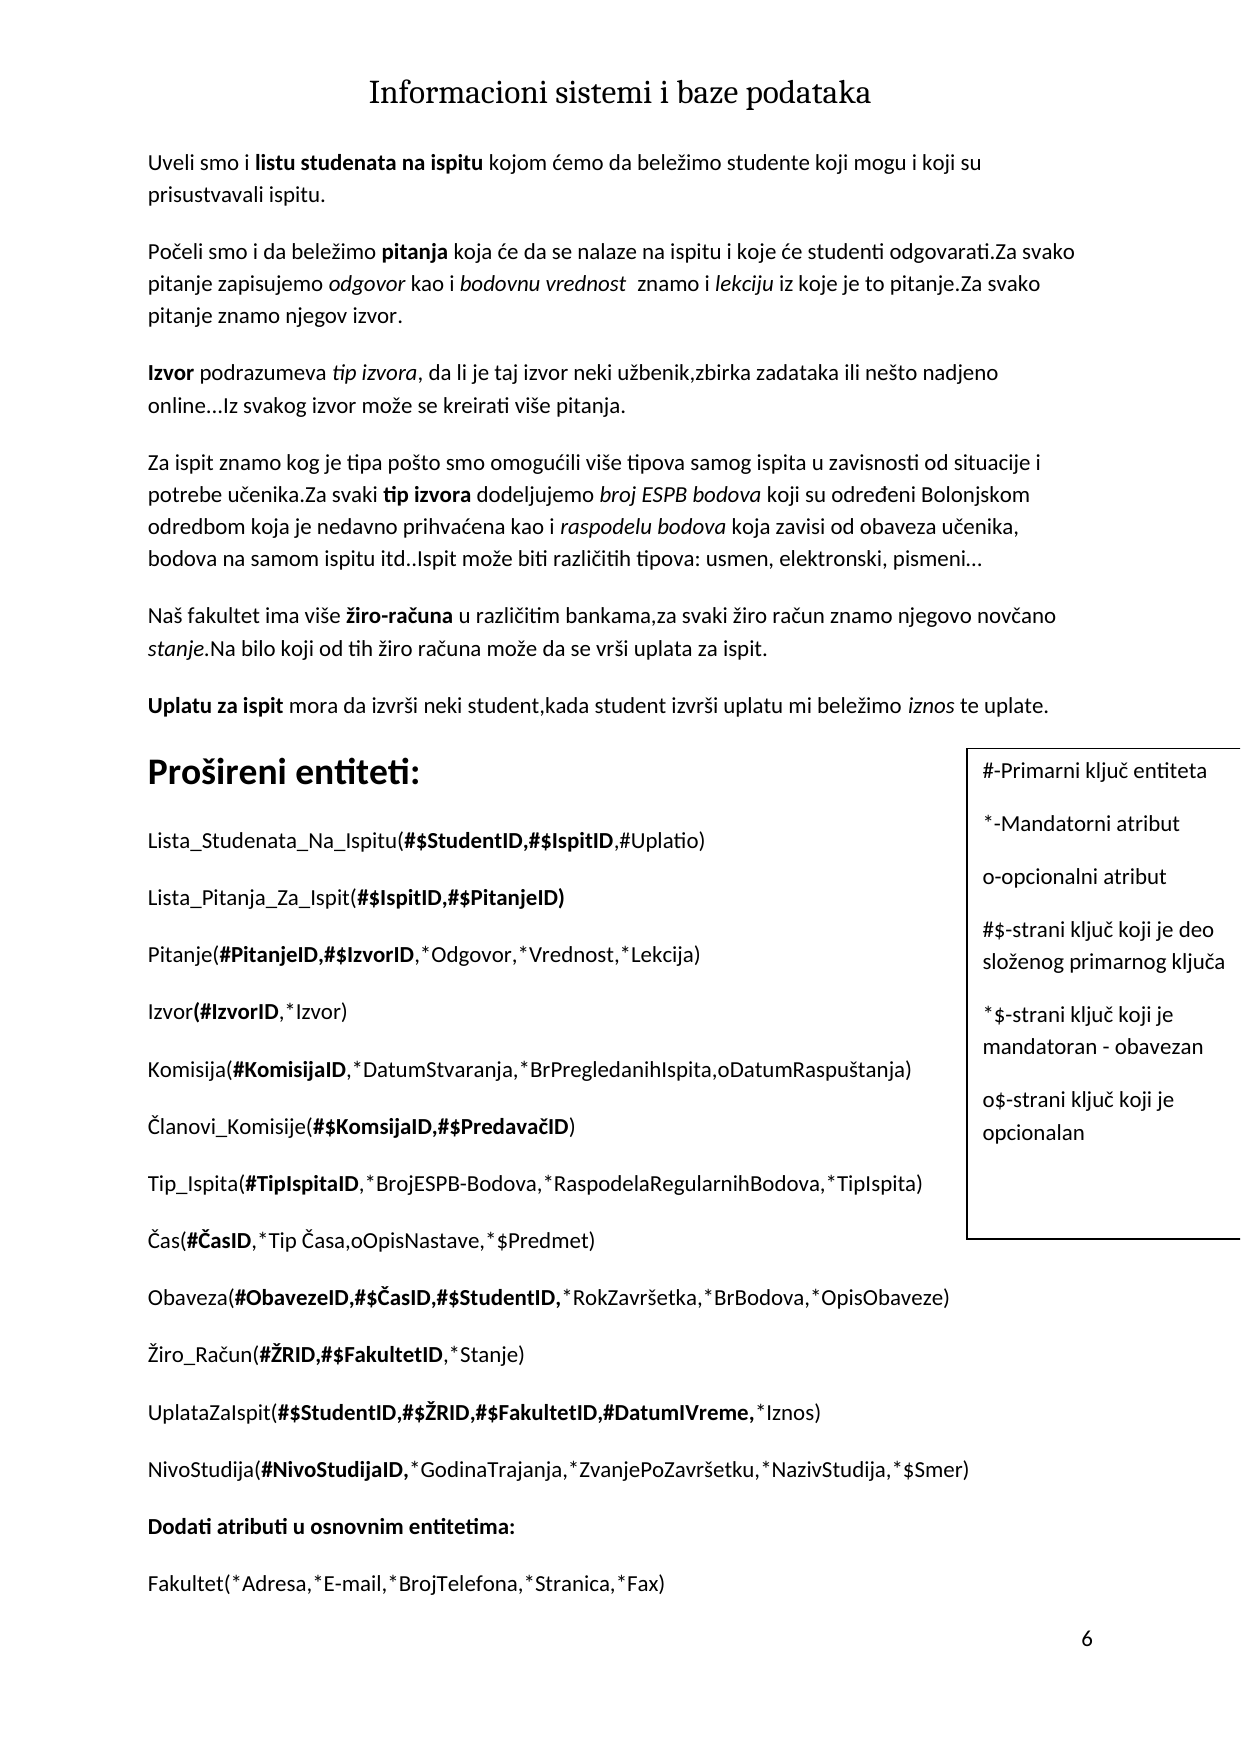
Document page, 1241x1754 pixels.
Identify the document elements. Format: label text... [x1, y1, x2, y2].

text Lista_Studenata_Na_Ispitu(#$StudentID,#$IspitID,#Uplatio) [148, 826, 966, 854]
text Izvor(#IzvorID,*Izvor) [148, 997, 966, 1026]
text NivoStudija(#NivoStudijaID,*GodinaTrajanja,*ZvanjePoZavršetku,*NazivStudija,*$Smer) [148, 1455, 1093, 1483]
text Lista_Pitanja_Za_Ispit(#$IspitID,#$PitanjeID) [148, 883, 966, 911]
text Tip_Ispita(#TipIspitaID,*BrojESPB-Bodova,*RaspodelaRegularnihBodova,*TipIspita) [148, 1169, 966, 1197]
text Čas(#ČasID,*Tip Časa,oOpisNastave,*$Predmet) [148, 1226, 1093, 1254]
text Za ispit znamo kog je tipa pošto smo omogućili više tipova samog ispita u zavisnosti od situacije i potrebe učenika.Za svaki tip izvora dodeljujemo broj ESPB bodova koji su određeni Bolonjskom odredbom koja je nedavno prihvaćena kao i raspodelu bodova koja zavisi od obaveza učenika, bodova na samom ispitu itd..Ispit može biti različitih tipova: usmen, elektronski, pismeni… [148, 448, 1093, 572]
text Komisija(#KomisijaID,*DatumStvaranja,*BrPregledanihIspita,oDatumRaspuštanja) [148, 1055, 966, 1083]
text Dodati atributi u osnovnim entitetima: [148, 1512, 1093, 1540]
text Naš fakultet ima više žiro-računa u različitim bankama,za svaki žiro račun znamo njegovo novčano stanje.Na bilo koji od tih žiro računa može da se vrši uplata za ispit. [148, 602, 1093, 662]
text Fakultet(*Adresa,*E-mail,*BrojTelefona,*Stranica,*Fax) [148, 1569, 1093, 1597]
text UplataZaIspit(#$StudentID,#$ŽRID,#$FakultetID,#DatumIVreme,*Iznos) [148, 1398, 1093, 1426]
text Prošireni entiteti: [148, 748, 966, 794]
text Izvor podrazumeva tip izvora, da li je taj izvor neki užbenik,zbirka zadataka ili nešto nadjeno online...Iz svakog izvor može se kreirati više pitanja. [148, 358, 1093, 419]
text Obaveza(#ObavezeID,#$ČasID,#$StudentID,*RokZavršetka,*BrBodova,*OpisObaveze) [148, 1283, 1093, 1311]
text Počeli smo i da beležimo pitanja koja će da se nalaze na ispitu i koje će studenti odgovarati.Za svako pitanje zapisujemo odgovor kao i bodovnu vrednost znamo i lekciju iz koje je to pitanje.Za svako pitanje znamo njegov izvor. [148, 237, 1093, 329]
text Članovi_Komisije(#$KomsijaID,#$PredavačID) [148, 1112, 966, 1140]
text Uplatu za ispit mora da izvrši neki student,kada student izvrši uplatu mi beležimo iznos te uplate. [148, 691, 1093, 719]
text Uveli smo i listu studenata na ispitu kojom ćemo da beležimo studente koji mogu i koji su prisustvavali ispitu. [148, 148, 1093, 208]
text Žiro_Račun(#ŽRID,#$FakultetID,*Stanje) [148, 1341, 1093, 1369]
text Pitanje(#PitanjeID,#$IzvorID,*Odgovor,*Vrednost,*Lekcija) [148, 940, 966, 968]
